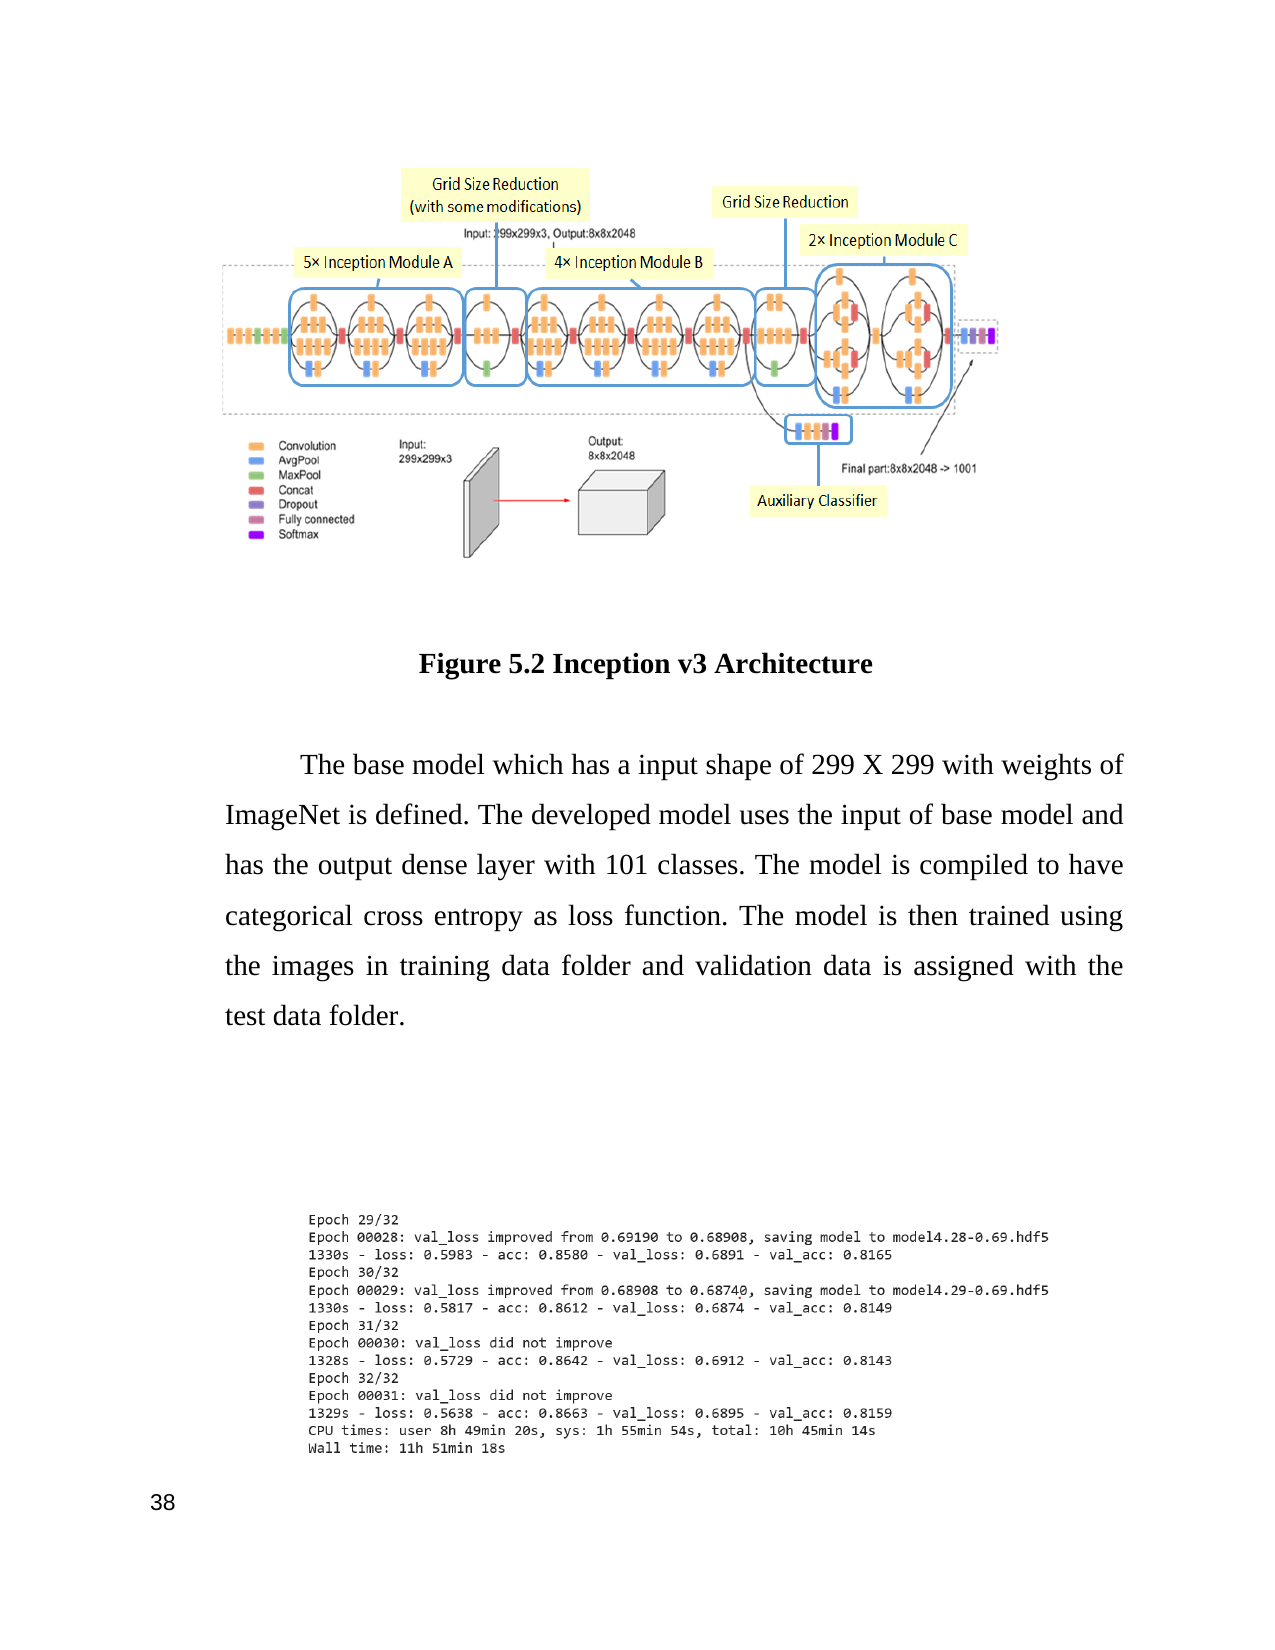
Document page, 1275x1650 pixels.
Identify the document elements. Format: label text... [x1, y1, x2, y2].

text Figure 5.2 Inception v3 Architecture [375, 646, 1125, 680]
picture [300, 1199, 1068, 1460]
picture [222, 167, 1053, 582]
text The base model which has a input shape of 299 X 299 with weights of ImageNet is defined. The developed model uses the input of base model and has the output dense layer with 101 classes. The model is compiled to have categorical cross entropy as loss function. The model is then trained using the images in training data folder and validation data is assigned with the test data folder. [225, 747, 1125, 1032]
